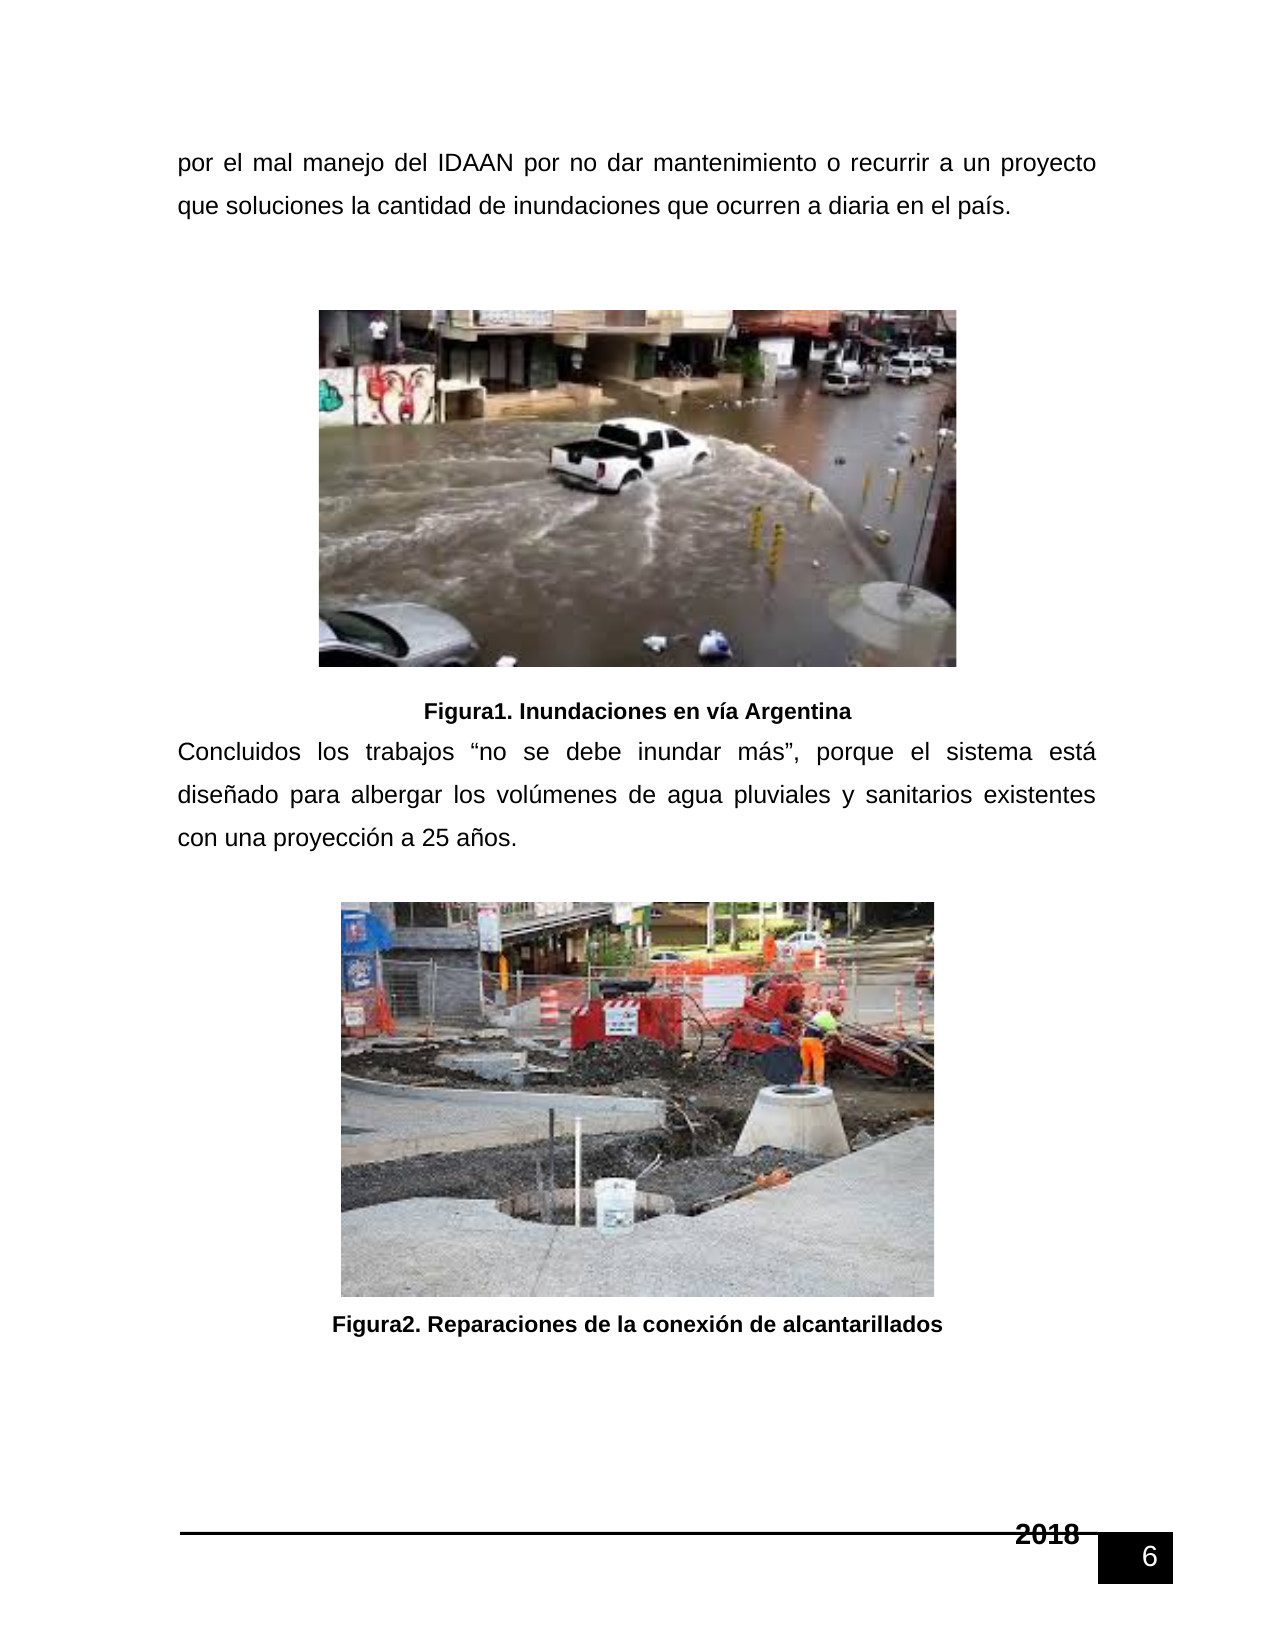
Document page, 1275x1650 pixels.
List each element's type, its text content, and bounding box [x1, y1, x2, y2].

text Figura1. Inundaciones en vía Argentina [177, 698, 1098, 724]
text por el mal manejo del IDAAN por no dar mantenimiento o recurrir a un proyecto que soluciones la cantidad de inundaciones que ocurren a diaria en el país. [177, 148, 1098, 219]
text Concluidos los trabajos “no se debe inundar más”, porque el sistema está diseñado para albergar los volúmenes de agua pluviales y sanitarios existentes con una proyección a 25 años. [177, 737, 1098, 852]
text Figura2. Reparaciones de la conexión de alcantarillados [177, 1311, 1098, 1337]
picture [341, 902, 935, 1297]
picture [318, 310, 957, 667]
